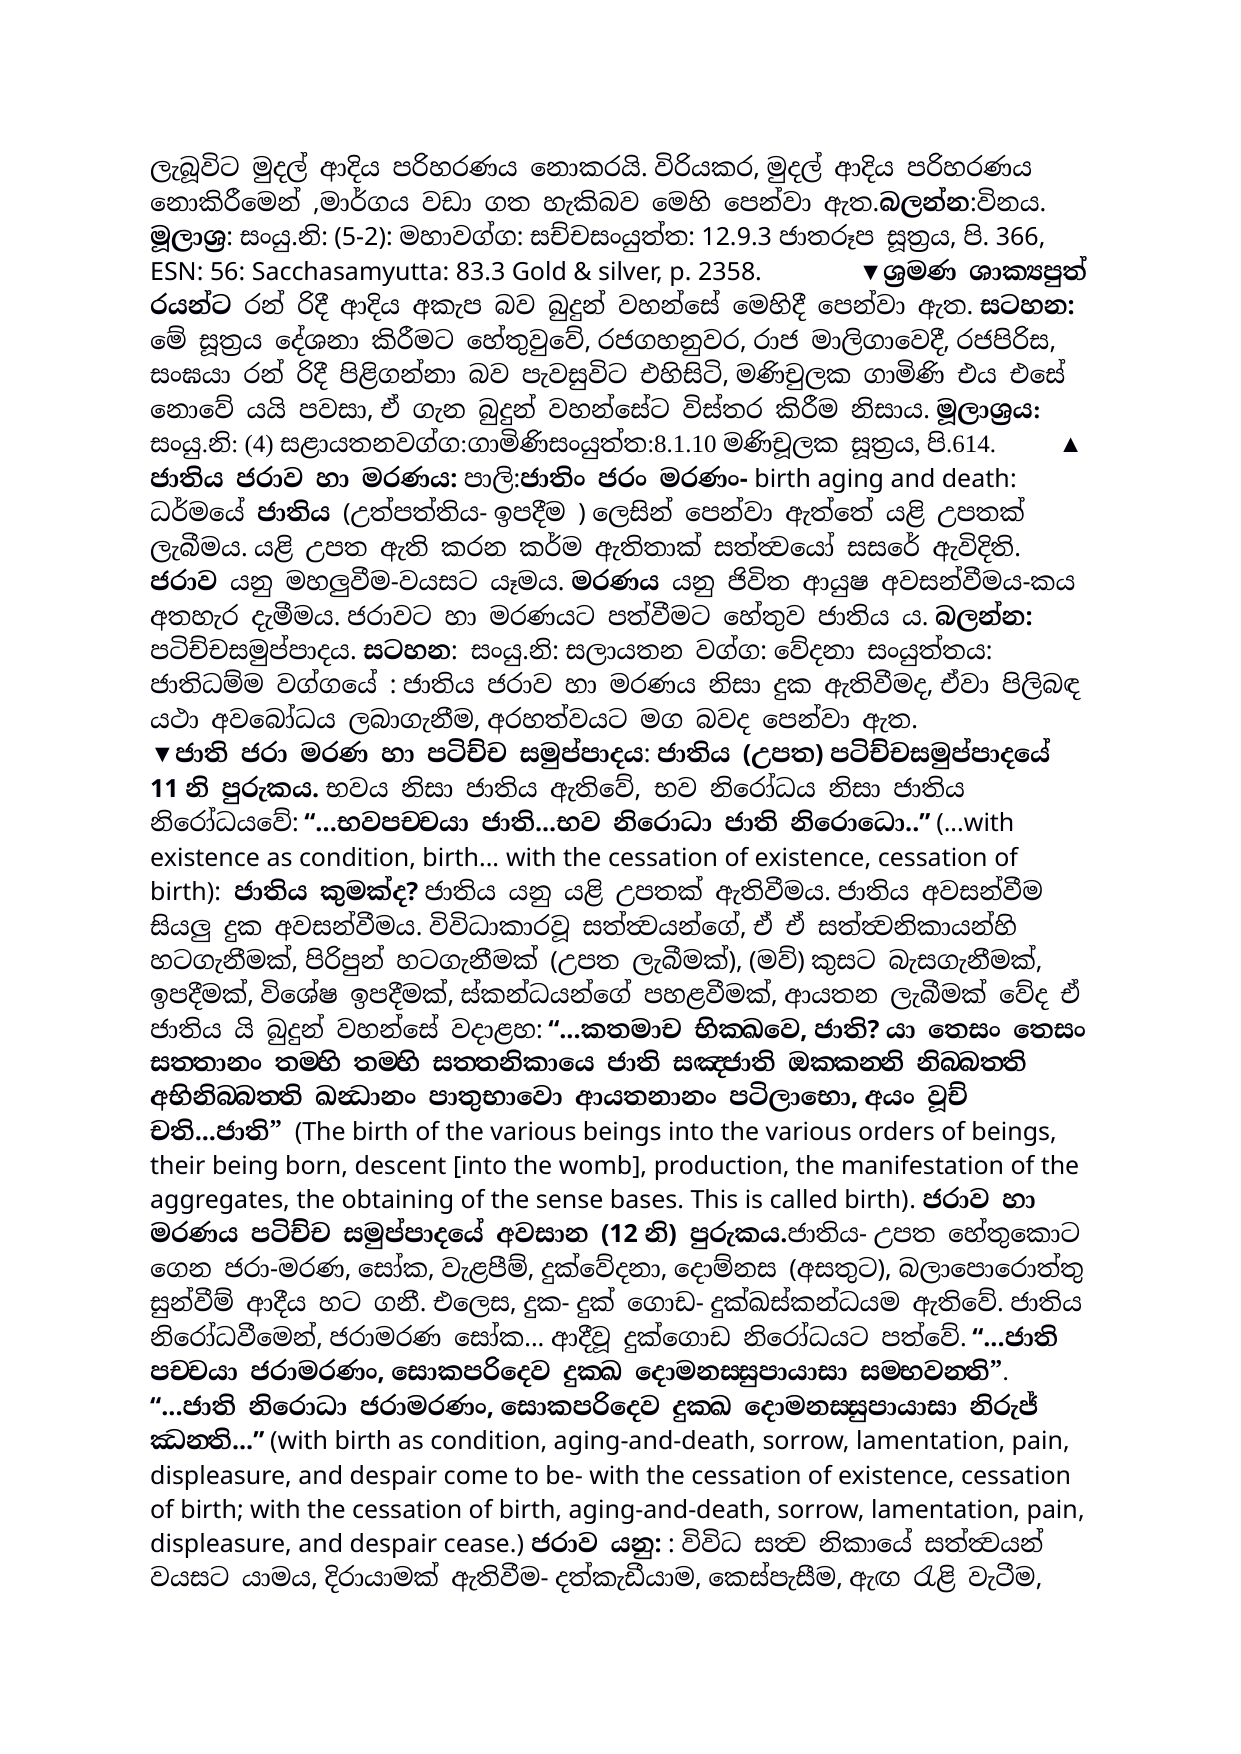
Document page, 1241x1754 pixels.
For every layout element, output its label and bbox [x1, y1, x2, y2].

text [150, 150, 1090, 1594]
